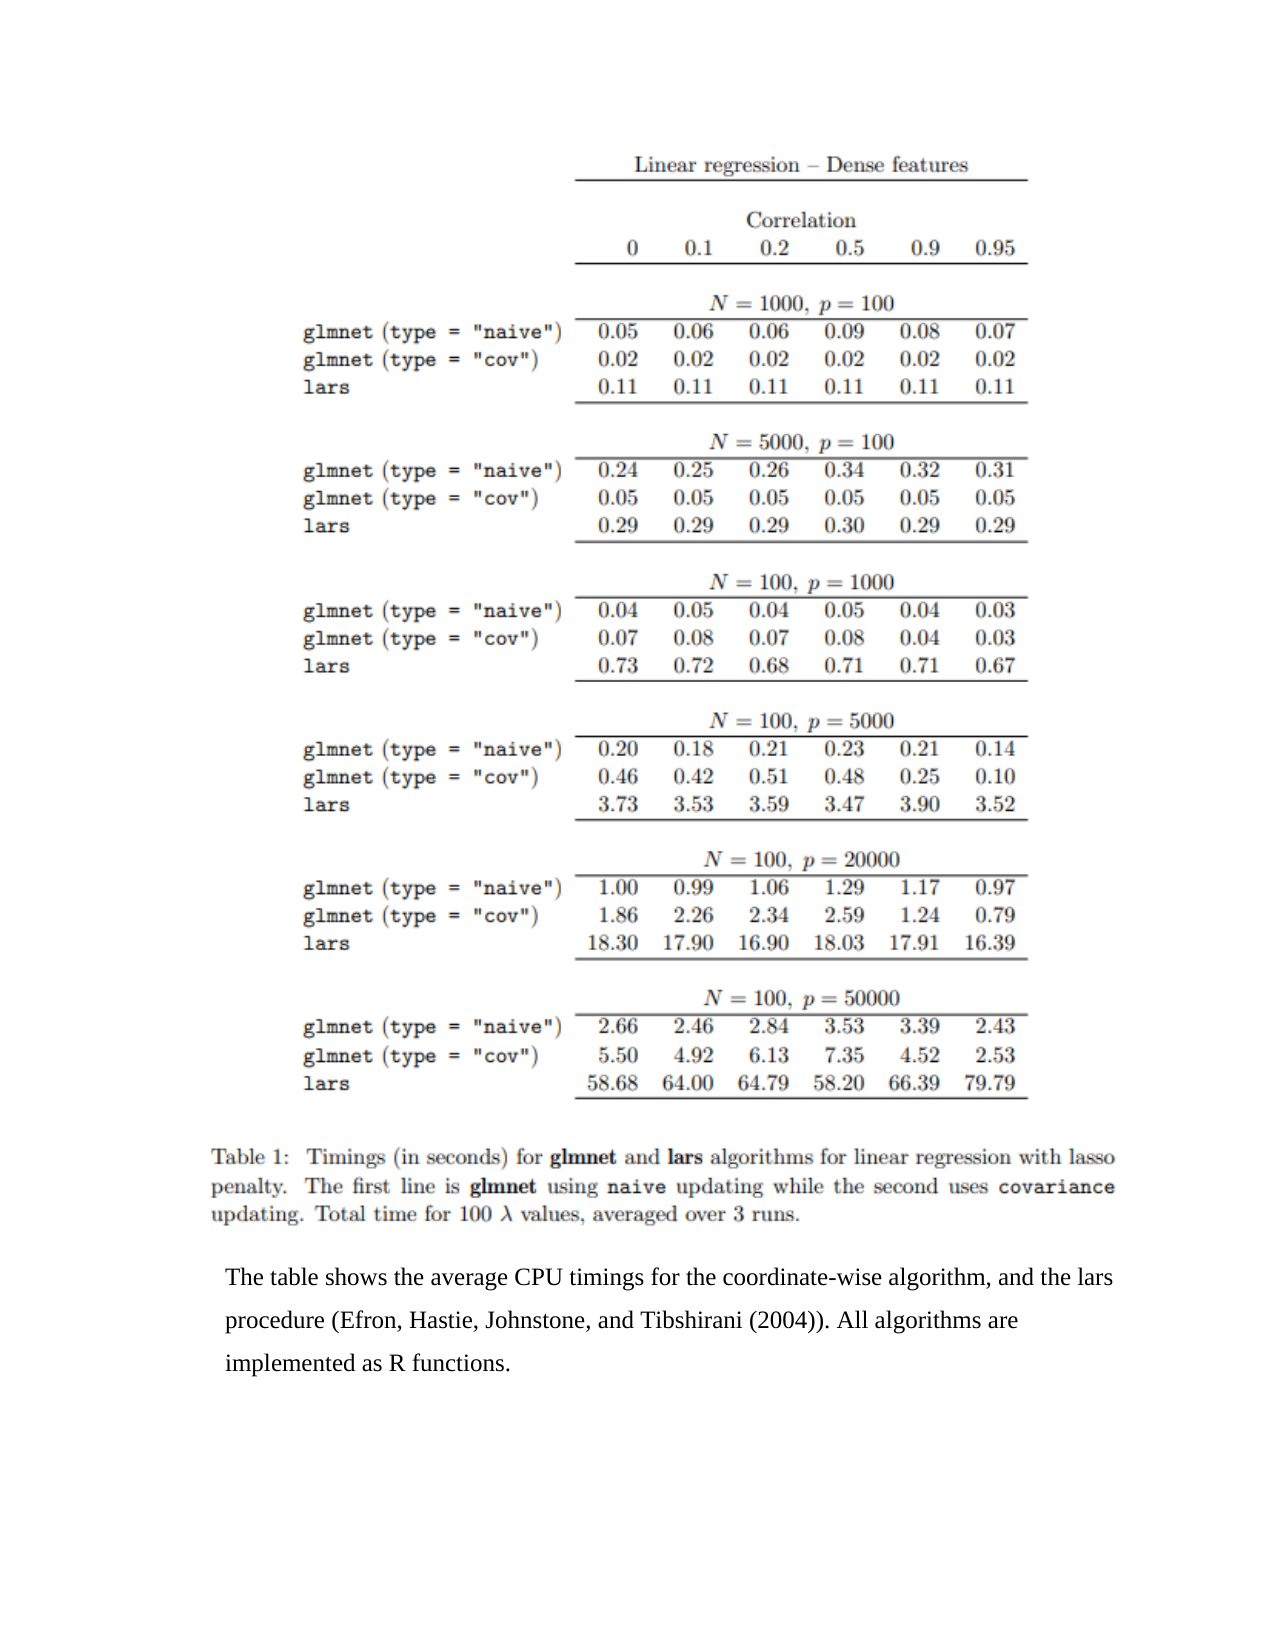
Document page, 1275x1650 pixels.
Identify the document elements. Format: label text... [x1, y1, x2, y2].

picture [150, 150, 1125, 1232]
text The table shows the average CPU timings for the coordinate-wise algorithm, and the lars procedure (Efron, Hastie, Johnstone, and Tibshirani (2004)). All algorithms are implemented as R functions. [225, 1262, 1125, 1377]
